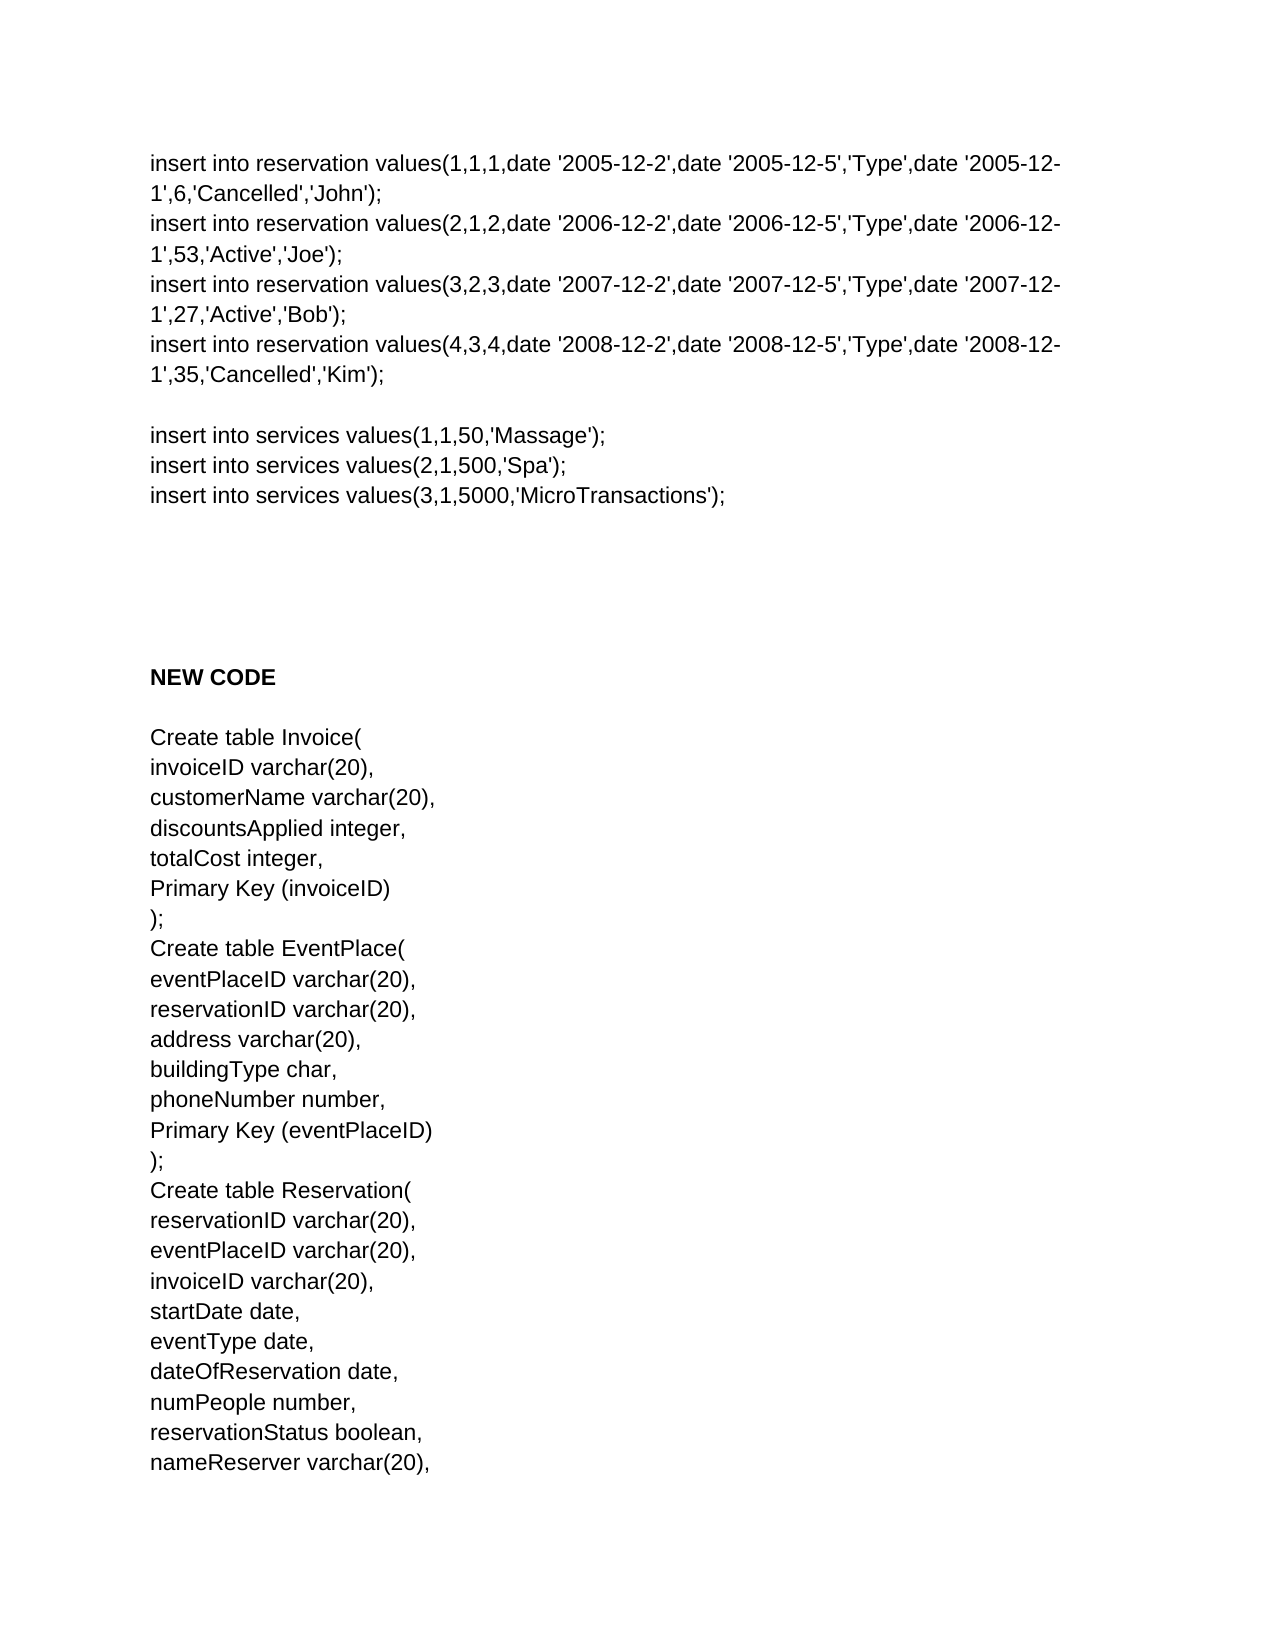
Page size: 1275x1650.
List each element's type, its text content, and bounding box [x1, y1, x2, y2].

text ); [150, 905, 1125, 932]
text phoneNumber number, [150, 1086, 1125, 1113]
text ); [150, 1147, 1125, 1173]
text eventType date, [150, 1328, 1125, 1354]
text discountsApplied integer, [150, 814, 1125, 841]
text nameReserver varchar(20), [150, 1449, 1125, 1475]
text invoiceID varchar(20), [150, 1268, 1125, 1294]
text invoiceID varchar(20), [150, 754, 1125, 781]
text Primary Key (invoiceID) [150, 875, 1125, 901]
text reservationStatus boolean, [150, 1419, 1125, 1445]
text insert into services values(2,1,500,'Spa'); [150, 452, 1125, 478]
text startDate date, [150, 1298, 1125, 1324]
text eventPlaceID varchar(20), [150, 966, 1125, 992]
text dateOfReservation date, [150, 1358, 1125, 1385]
text buildingType char, [150, 1056, 1125, 1083]
text insert into reservation values(3,2,3,date '2007-12-2',date '2007-12-5','Type',date '2007-12-1',27,'Active','Bob'); [150, 271, 1125, 327]
text insert into reservation values(2,1,2,date '2006-12-2',date '2006-12-5','Type',date '2006-12-1',53,'Active','Joe'); [150, 210, 1125, 267]
text insert into services values(3,1,5000,'MicroTransactions'); [150, 482, 1125, 509]
text customerName varchar(20), [150, 784, 1125, 811]
text insert into services values(1,1,50,'Massage'); [150, 422, 1125, 448]
text totalCost integer, [150, 845, 1125, 871]
text Primary Key (eventPlaceID) [150, 1117, 1125, 1143]
text reservationID varchar(20), [150, 996, 1125, 1022]
text insert into reservation values(4,3,4,date '2008-12-2',date '2008-12-5','Type',date '2008-12-1',35,'Cancelled','Kim'); [150, 331, 1125, 388]
text insert into reservation values(1,1,1,date '2005-12-2',date '2005-12-5','Type',date '2005-12-1',6,'Cancelled','John'); [150, 150, 1125, 207]
text Create table Reservation( [150, 1177, 1125, 1203]
text eventPlaceID varchar(20), [150, 1237, 1125, 1264]
text Create table EventPlace( [150, 935, 1125, 962]
text NEW CODE [150, 663, 1125, 690]
text numPeople number, [150, 1388, 1125, 1415]
text reservationID varchar(20), [150, 1207, 1125, 1234]
text Create table Invoice( [150, 724, 1125, 750]
text address varchar(20), [150, 1026, 1125, 1052]
